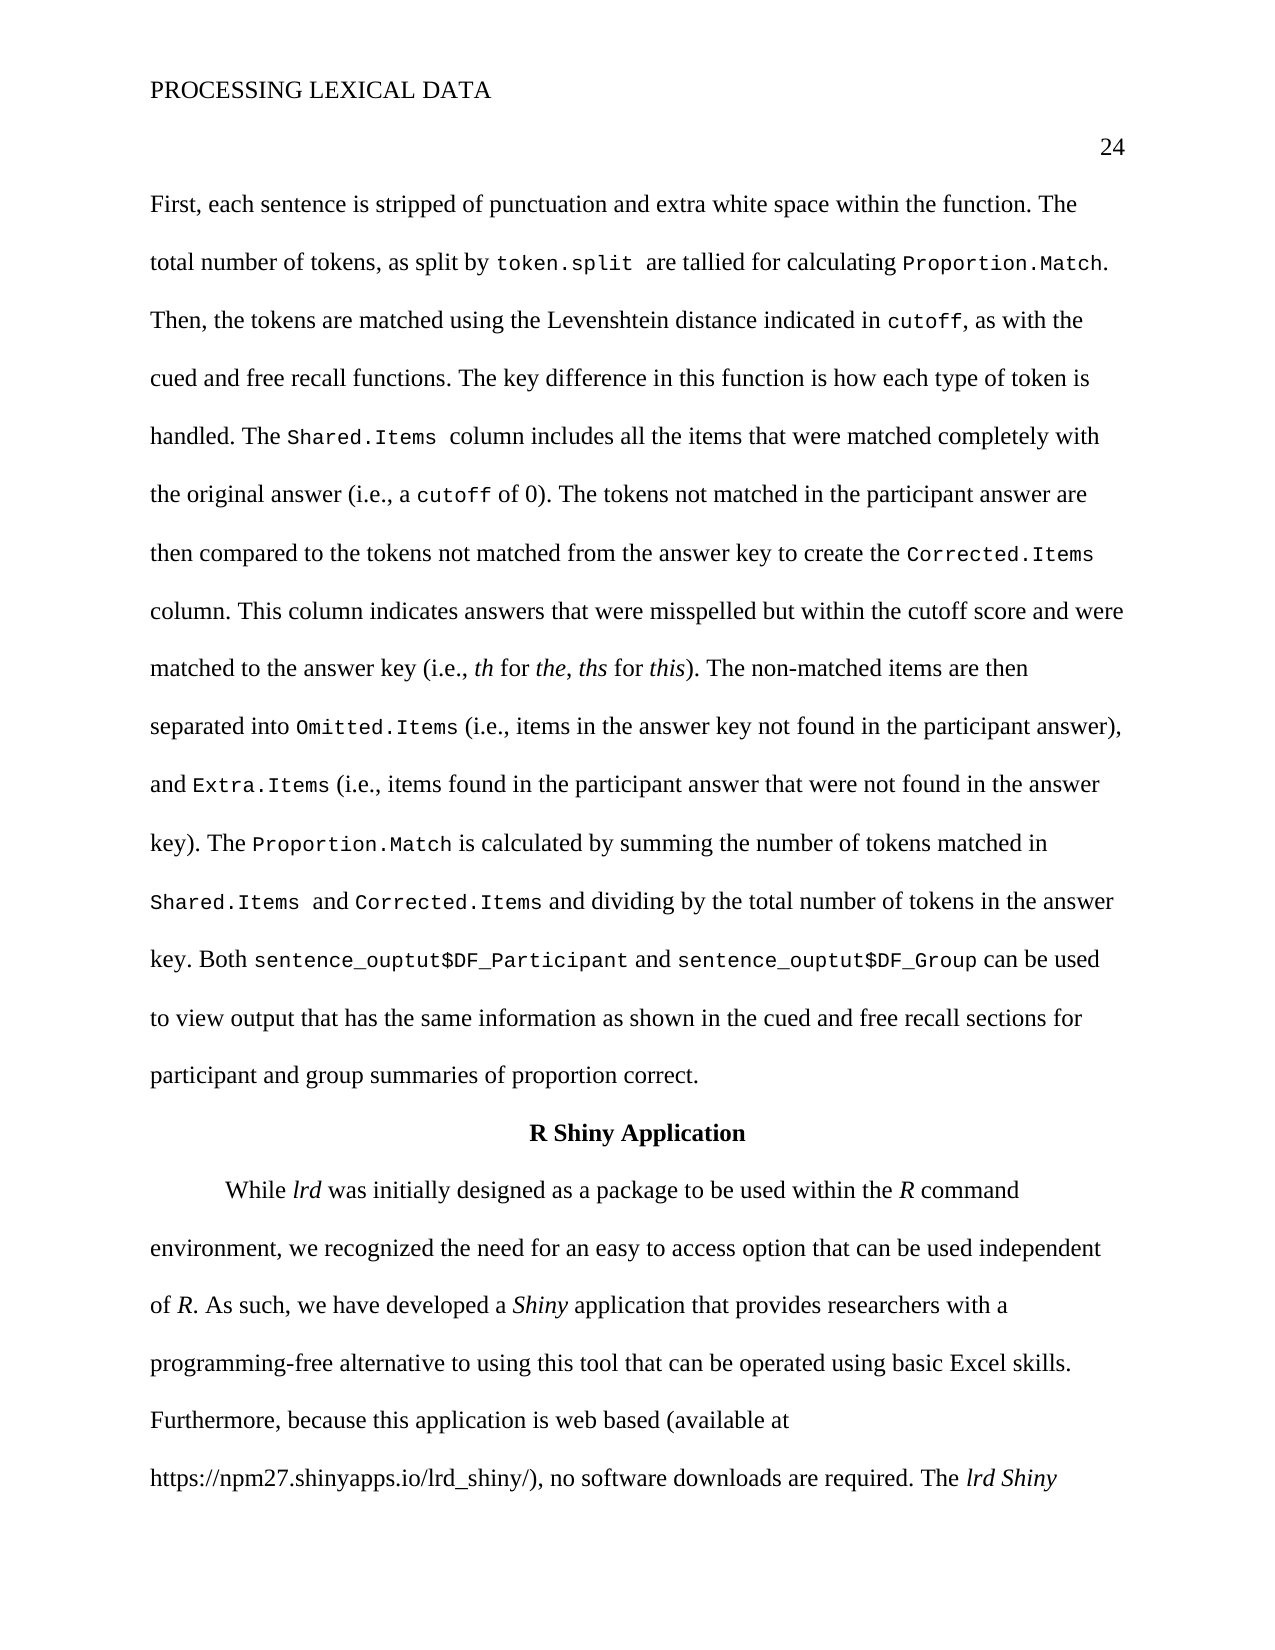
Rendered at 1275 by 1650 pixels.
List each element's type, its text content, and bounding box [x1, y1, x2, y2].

text R Shiny Application [150, 1118, 1125, 1146]
